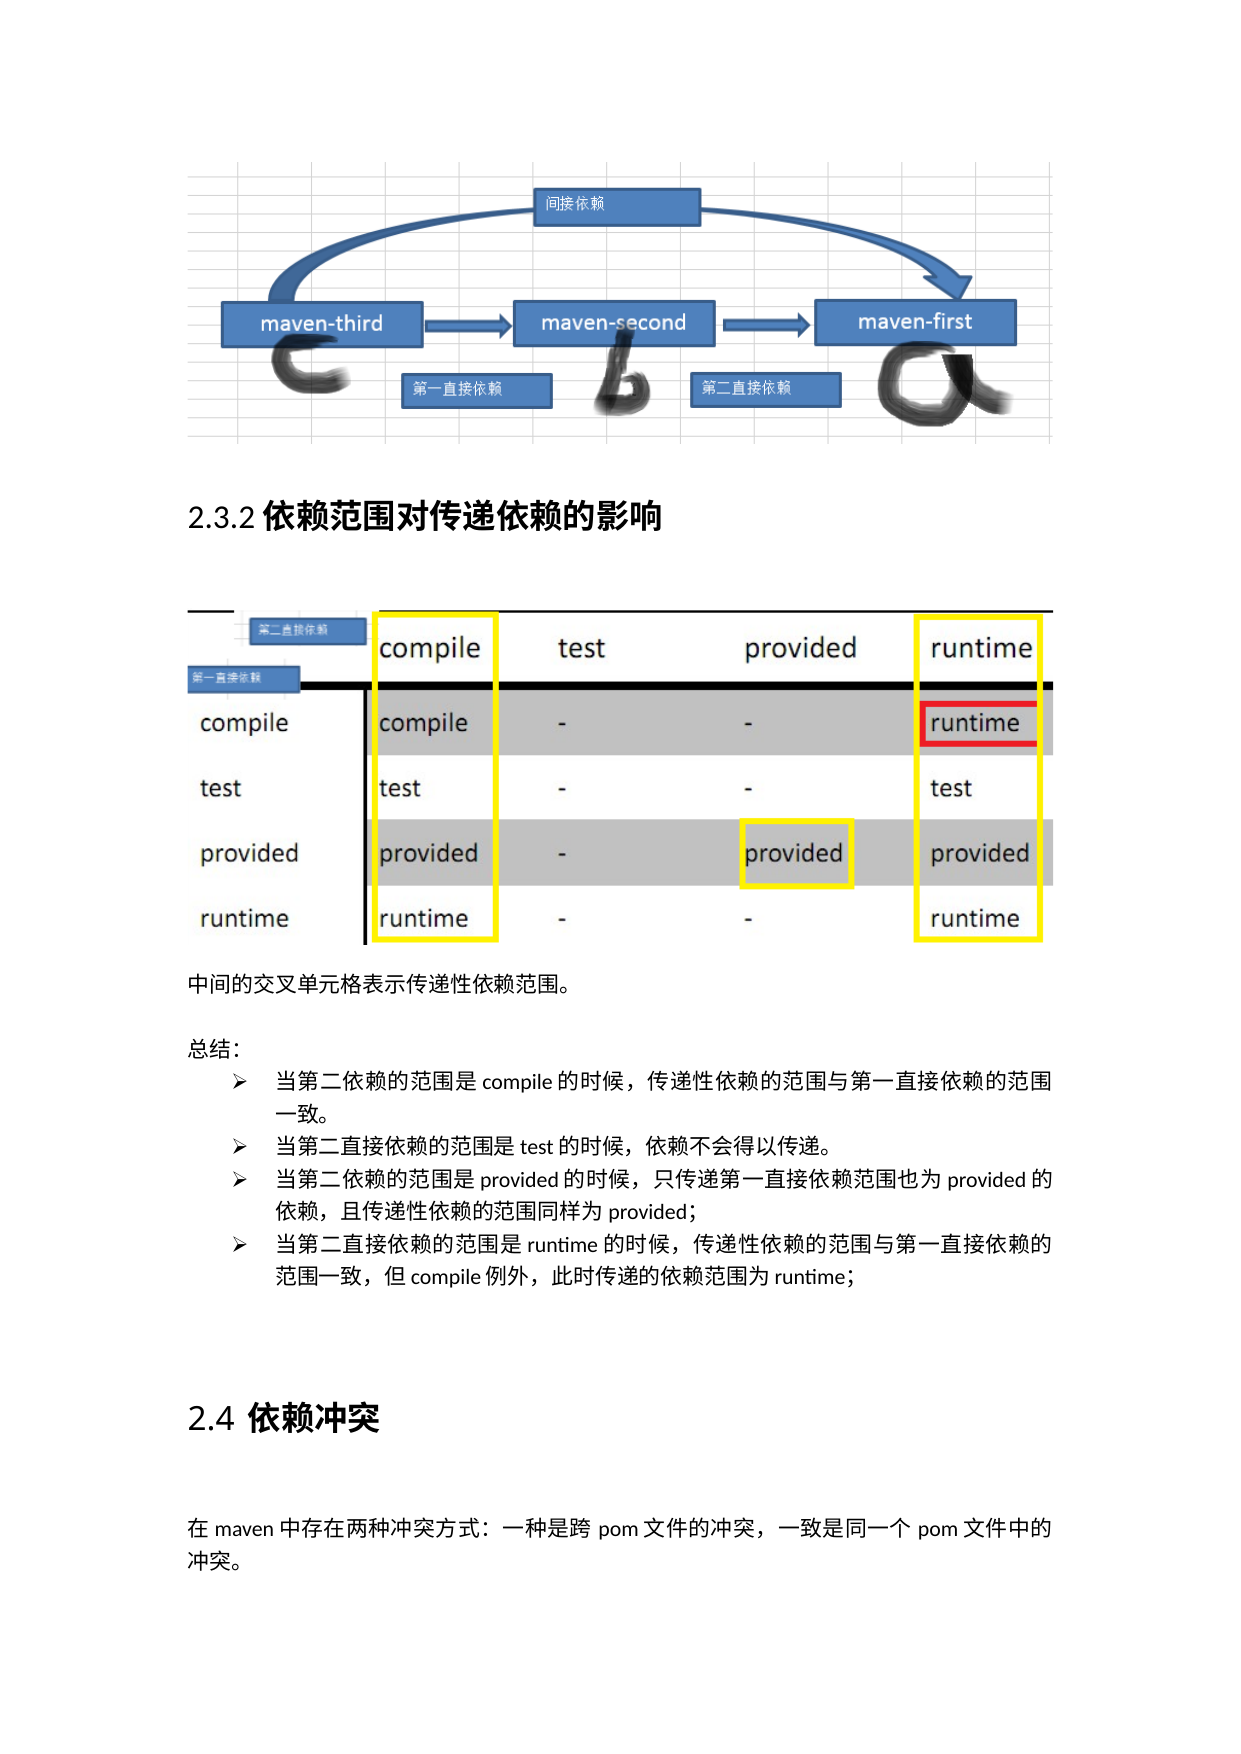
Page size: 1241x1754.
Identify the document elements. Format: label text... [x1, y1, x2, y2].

picture [187, 608, 1054, 945]
picture [187, 162, 1053, 444]
subtitle 依赖冲突 [187, 1383, 1053, 1448]
subtitle 依赖范围对传递依赖的影响 [187, 482, 1053, 547]
text 总结： [187, 1031, 1053, 1064]
list 当第二直接依赖的范围是test的时候，依赖不会得以传递。 [231, 1129, 1053, 1161]
text 在maven中存在两种冲突方式：一种是跨pom文件的冲突，一致是同一个pom文件中的冲突。 [187, 1511, 1053, 1576]
list 当第二直接依赖的范围是runtime的时候，传递性依赖的范围与第一直接依赖的范围一致，但compile例外，此时传递的依赖范围为runtime； [231, 1226, 1053, 1291]
list 当第二依赖的范围是provided的时候，只传递第一直接依赖范围也为provided的依赖，且传递性依赖的范围同样为 provided； [231, 1161, 1053, 1226]
text 中间的交叉单元格表示传递性依赖范围。 [187, 966, 1053, 999]
list 当第二依赖的范围是compile的时候，传递性依赖的范围与第一直接依赖的范围一致。 [231, 1064, 1053, 1129]
